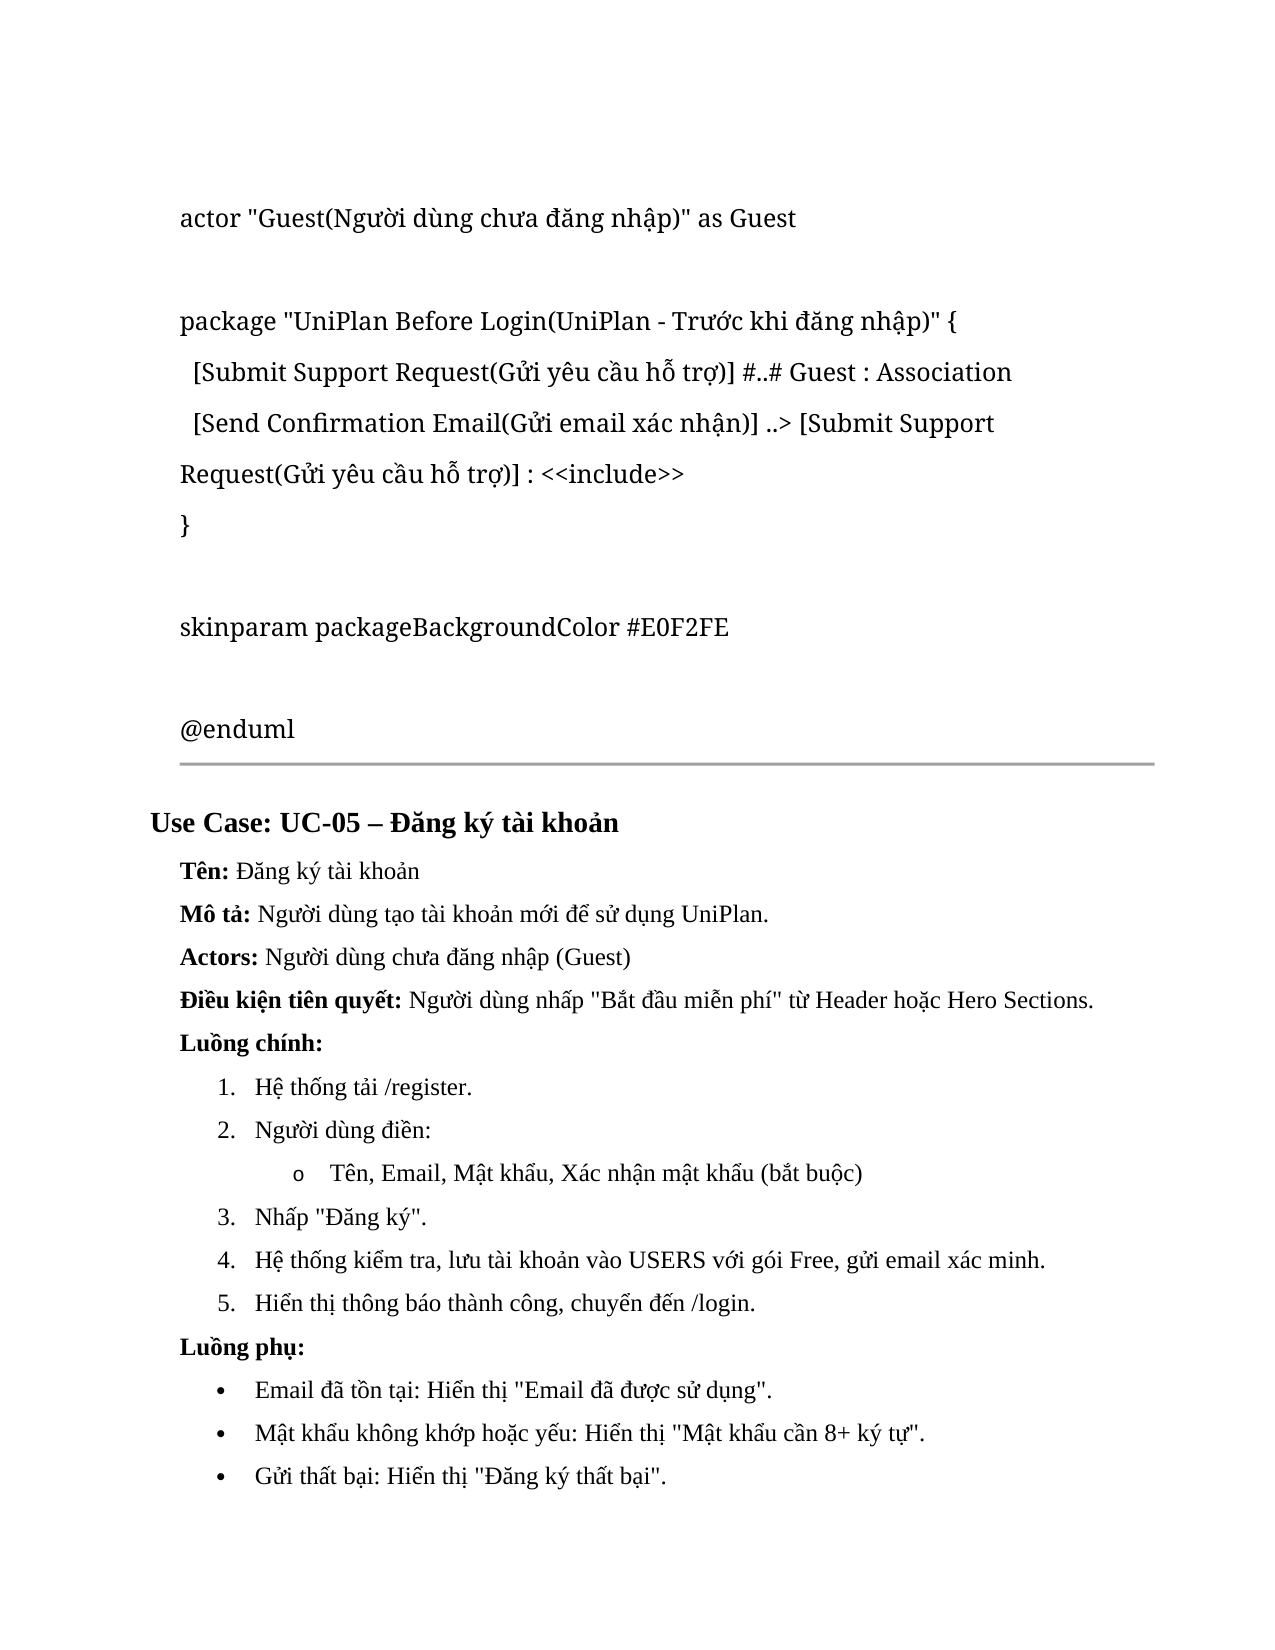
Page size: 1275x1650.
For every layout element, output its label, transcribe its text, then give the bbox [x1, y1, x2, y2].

list Hiển thị thông báo thành công, chuyển đến /login. [217, 1288, 1125, 1317]
subtitle Use Case: UC-05 – Đăng ký tài khoản [150, 806, 1125, 839]
text Luồng phụ: [179, 1332, 1125, 1360]
list Nhấp "Đăng ký". [217, 1202, 1125, 1231]
list Tên, Email, Mật khẩu, Xác nhận mật khẩu (bắt buộc) [292, 1158, 1125, 1187]
text actor "Guest(Người dùng chưa đăng nhập)" as Guest [179, 201, 1125, 235]
text Tên: Đăng ký tài khoản Mô tả: Người dùng tạo tài khoản mới để sử dụng UniPlan. Actors: Người dùng chưa đăng nhập (Guest) Điều kiện tiên quyết: Người dùng nhấp "Bắt đầu miễn phí" từ Header hoặc Hero Sections. [179, 856, 1125, 1014]
text [Send Confirmation Email(Gửi email xác nhận)] ..> [Submit Support Request(Gửi yêu cầu hỗ trợ)] : <<include>> [179, 405, 1125, 490]
list Gửi thất bại: Hiển thị "Đăng ký thất bại". [217, 1461, 1125, 1490]
text @enduml [179, 711, 1125, 746]
text } [179, 507, 1125, 541]
list Email đã tồn tại: Hiển thị "Email đã được sử dụng". [217, 1375, 1125, 1403]
list Hệ thống tải /register. [217, 1072, 1125, 1100]
text skinparam packageBackgroundColor #E0F2FE [179, 609, 1125, 643]
list Mật khẩu không khớp hoặc yếu: Hiển thị "Mật khẩu cần 8+ ký tự". [217, 1418, 1125, 1447]
text [Submit Support Request(Gửi yêu cầu hỗ trợ)] #..# Guest : Association [179, 354, 1125, 388]
text Luồng chính: [179, 1028, 1125, 1057]
list Hệ thống kiểm tra, lưu tài khoản vào USERS với gói Free, gửi email xác minh. [217, 1245, 1125, 1274]
text package "UniPlan Before Login(UniPlan - Trước khi đăng nhập)" { [179, 303, 1125, 337]
list Người dùng điền: [217, 1115, 1125, 1143]
